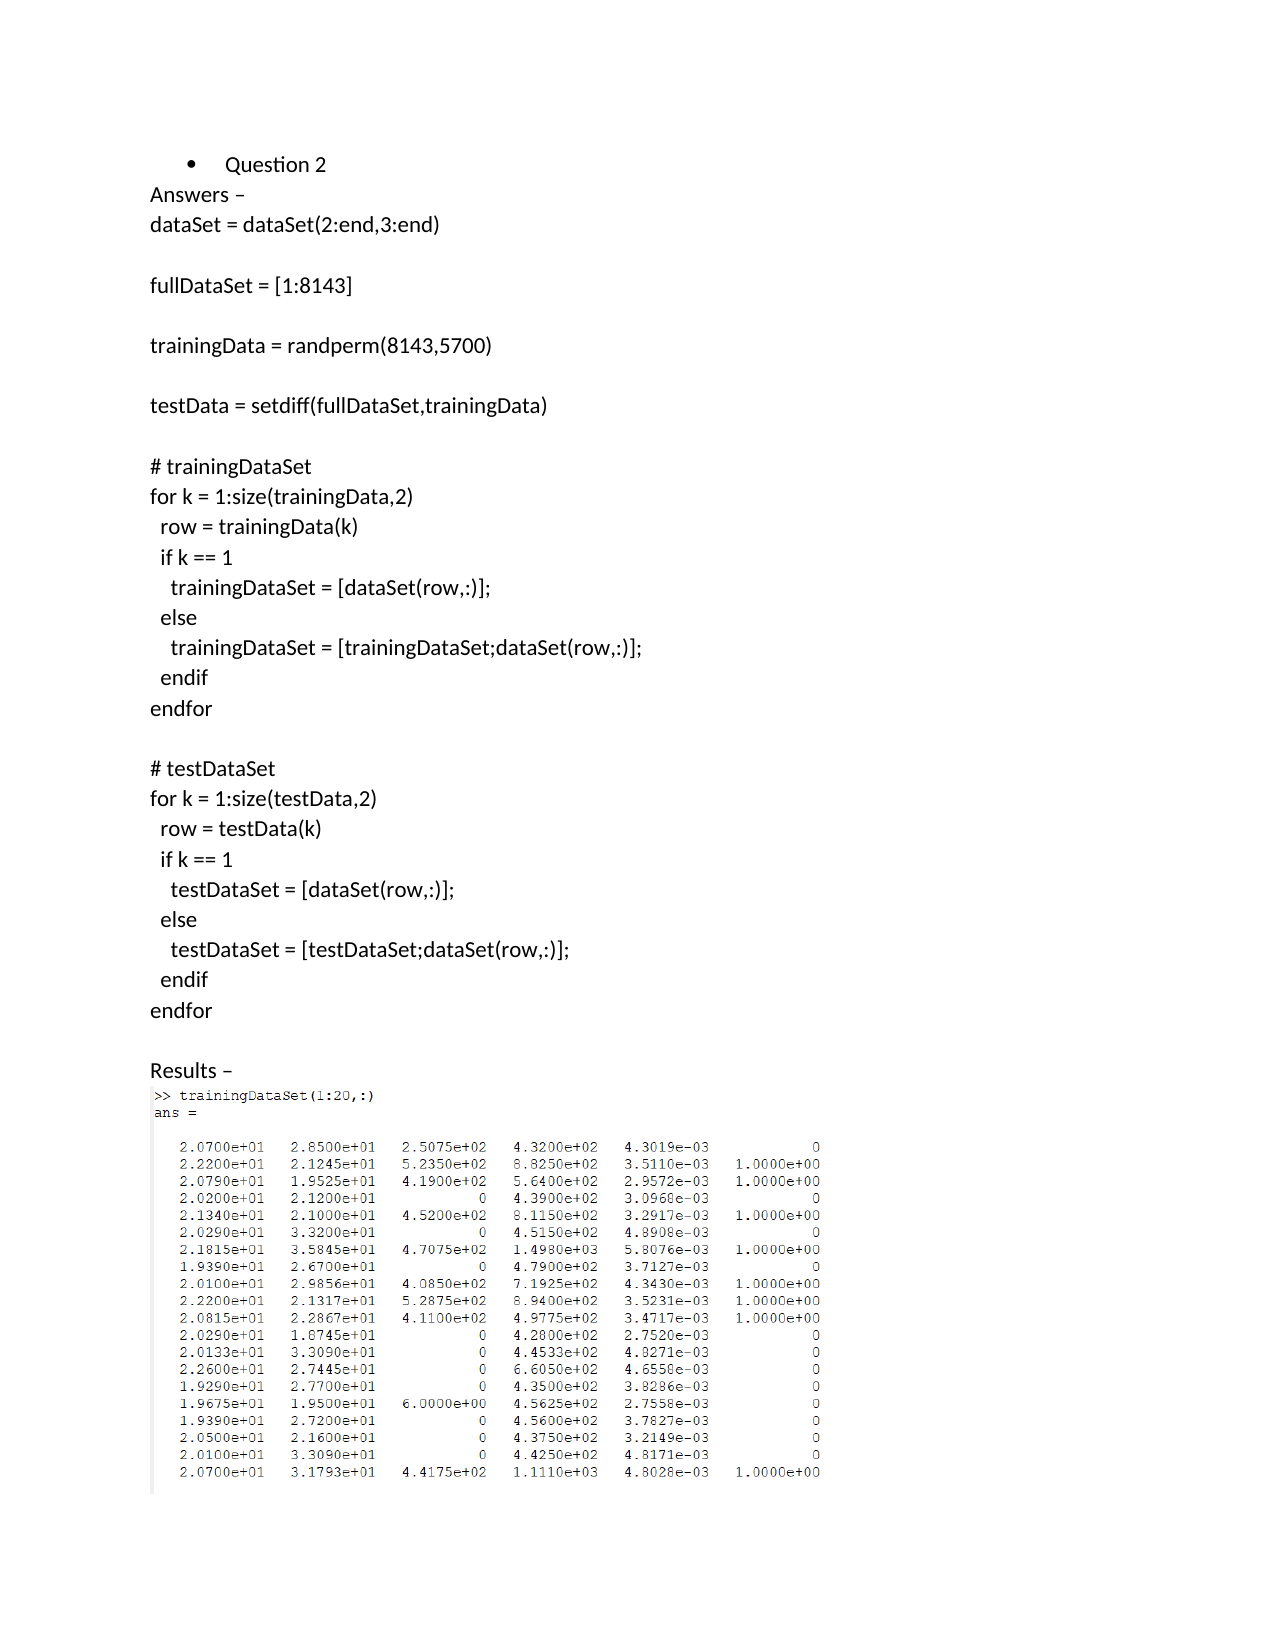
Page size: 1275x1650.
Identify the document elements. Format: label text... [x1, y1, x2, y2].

text trainingDataSet = [trainingDataSet;dataSet(row,:)]; [150, 633, 1125, 661]
text dataSet = dataSet(2:end,3:end) [150, 210, 1125, 238]
text else [150, 603, 1125, 631]
text else [150, 905, 1125, 933]
text endfor [150, 996, 1125, 1024]
text row = testData(k) [150, 814, 1125, 843]
text trainingDataSet = [dataSet(row,:)]; [150, 573, 1125, 601]
text # trainingDataSet [150, 452, 1125, 480]
text endif [150, 966, 1125, 994]
text row = trainingData(k) [150, 512, 1125, 541]
text if k == 1 [150, 543, 1125, 571]
text endif [150, 663, 1125, 692]
text Results – [150, 1056, 1125, 1084]
text # testDataSet [150, 754, 1125, 782]
text Answers – [150, 180, 1125, 208]
text if k == 1 [150, 845, 1125, 873]
text testDataSet = [testDataSet;dataSet(row,:)]; [150, 935, 1125, 963]
list Question 2 [187, 150, 1125, 178]
text for k = 1:size(trainingData,2) [150, 482, 1125, 510]
picture [150, 1086, 843, 1494]
text fullDataSet = [1:8143] [150, 271, 1125, 299]
text testData = setdiff(fullDataSet,trainingData) [150, 392, 1125, 420]
text for k = 1:size(testData,2) [150, 784, 1125, 812]
text endfor [150, 694, 1125, 722]
text trainingData = randperm(8143,5700) [150, 331, 1125, 359]
text testDataSet = [dataSet(row,:)]; [150, 875, 1125, 903]
